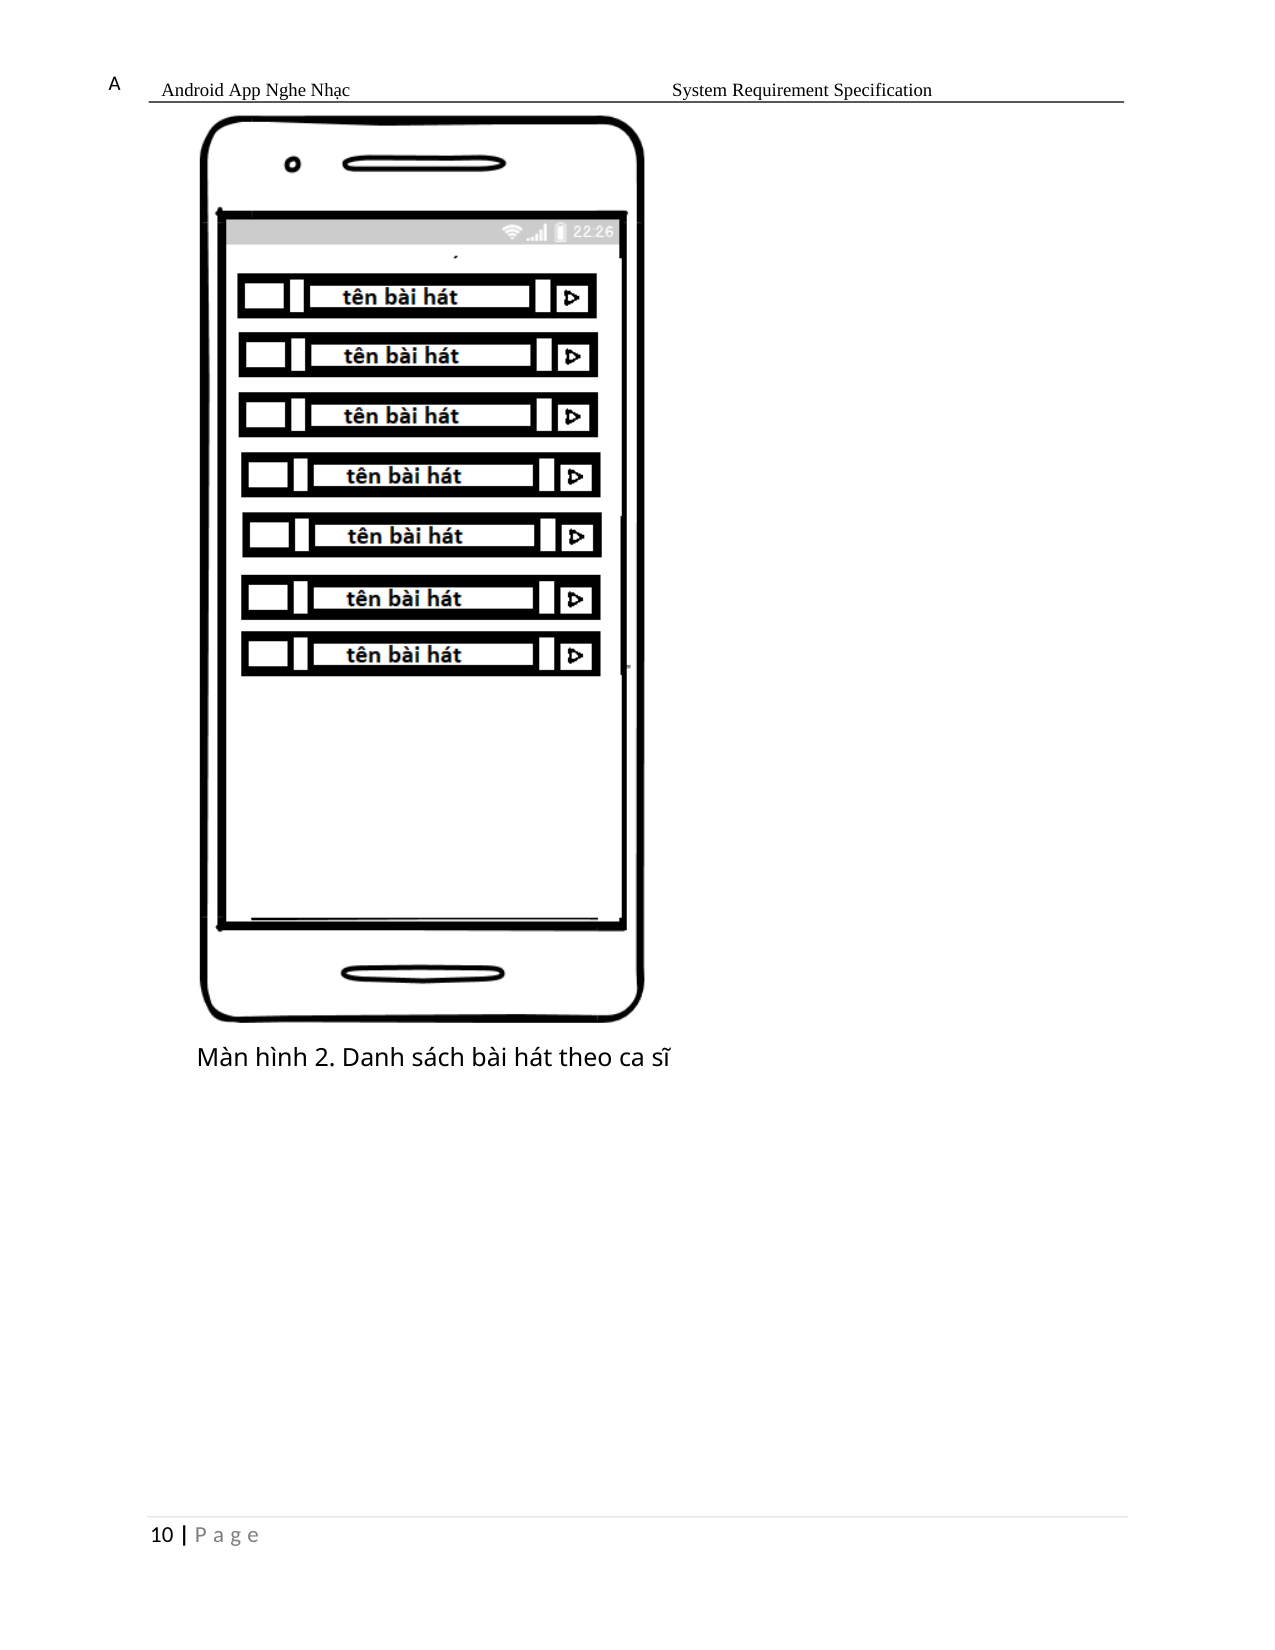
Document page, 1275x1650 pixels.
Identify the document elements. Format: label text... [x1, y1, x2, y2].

subtitle Màn hình 2. Danh sách bài hát theo ca sĩ [190, 1039, 1239, 1073]
picture [190, 112, 662, 1033]
